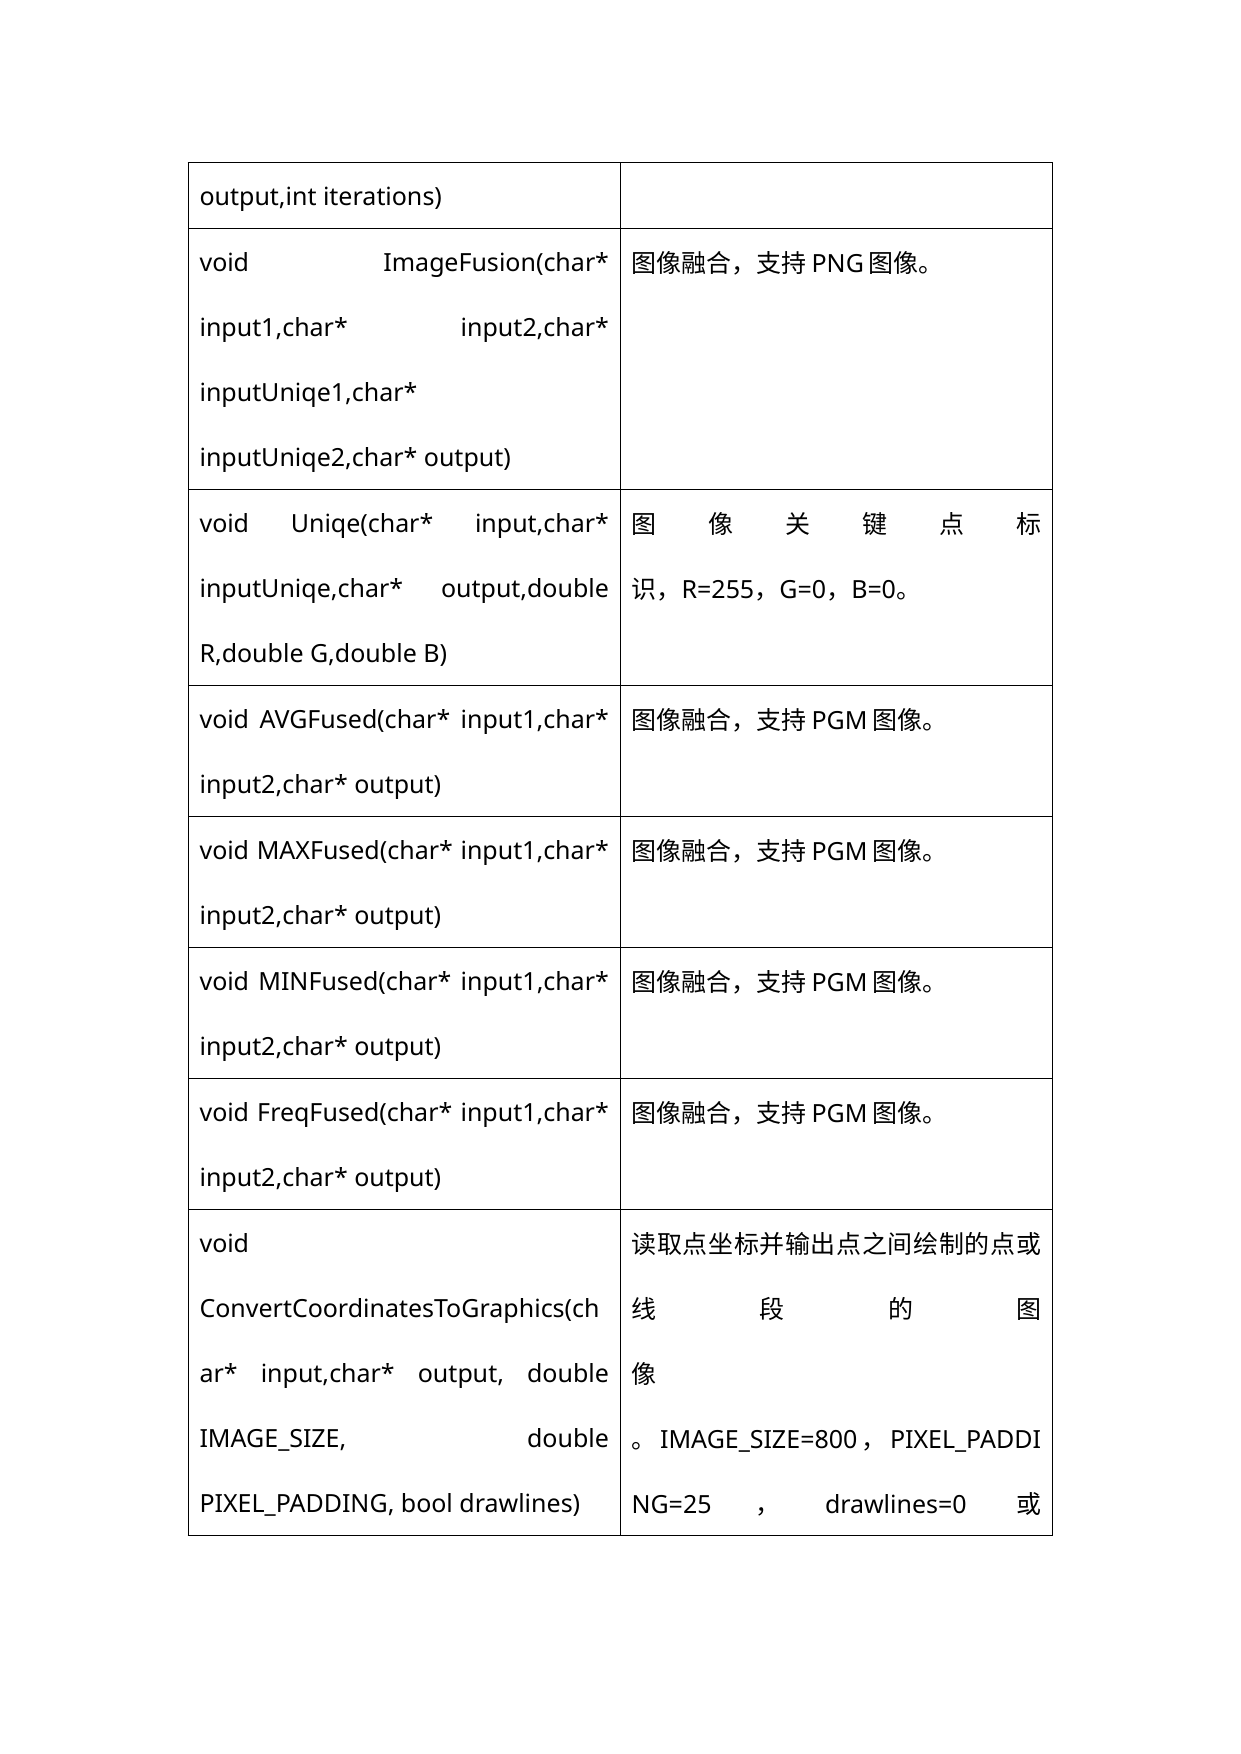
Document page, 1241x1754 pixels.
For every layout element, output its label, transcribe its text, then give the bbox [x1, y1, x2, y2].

table_cell void ImageFusion(char* input1,char* input2,char* inputUniqe1,char* inputUniqe2,char* output) [189, 229, 620, 489]
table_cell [621, 1210, 1052, 1535]
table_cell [189, 163, 620, 228]
table_cell void AVGFused(char* input1,char* input2,char* output) [189, 686, 620, 816]
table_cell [189, 1210, 620, 1535]
table_cell 图像融合，支持PGM图像。 [621, 817, 1052, 947]
table_cell 图像关键点标识，R=255，G=0，B=0。 [621, 490, 1052, 685]
table_cell 图像融合，支持PGM图像。 [621, 1079, 1052, 1209]
table_cell void MINFused(char* input1,char* input2,char* output) [189, 948, 620, 1078]
table_cell 图像融合，支持PNG图像。 [621, 229, 1052, 489]
table_cell 图像融合，支持PGM图像。 [621, 948, 1052, 1078]
table_cell void FreqFused(char* input1,char* input2,char* output) [189, 1079, 620, 1209]
table_cell void Uniqe(char* input,char* inputUniqe,char* output,double R,double G,double B) [189, 490, 620, 685]
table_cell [621, 163, 1052, 228]
table_cell 图像融合，支持PGM图像。 [621, 686, 1052, 816]
table_cell void MAXFused(char* input1,char* input2,char* output) [189, 817, 620, 947]
